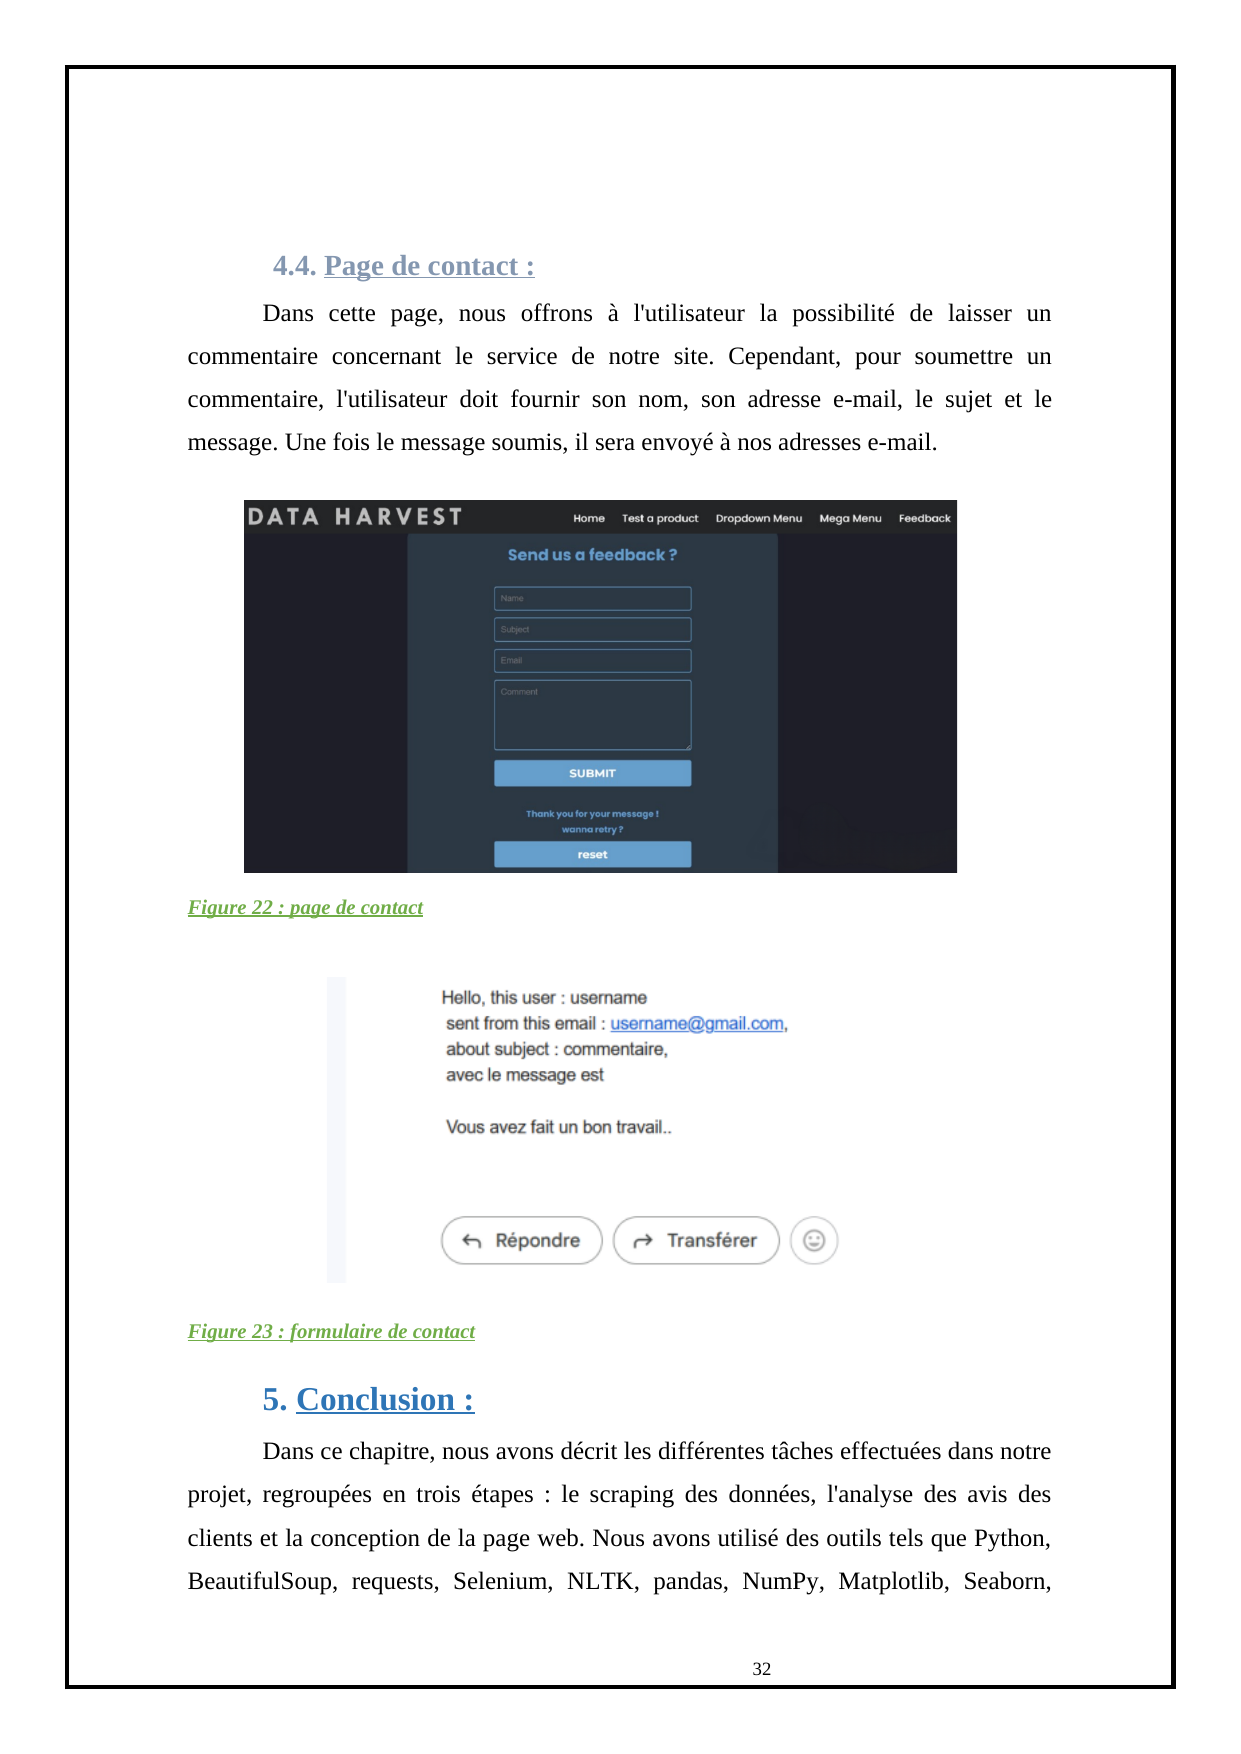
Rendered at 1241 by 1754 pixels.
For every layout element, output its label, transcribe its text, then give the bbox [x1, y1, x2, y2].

picture [325, 977, 895, 1285]
text Figure 22 : page de contact [187, 894, 1053, 919]
picture [242, 500, 957, 872]
list Conclusion : [187, 1379, 1053, 1417]
list Page de contact : [198, 248, 1053, 281]
text Figure 23 : formulaire de contact [187, 1319, 1053, 1343]
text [187, 1436, 1053, 1594]
text Dans cette page, nous offrons à l'utilisateur la possibilité de laisser un commentaire concernant le service de notre site. Cependant, pour soumettre un commentaire, l'utilisateur doit fournir son nom, son adresse e-mail, le sujet et le message. Une fois le message soumis, il sera envoyé à nos adresses e-mail. [187, 298, 1053, 456]
